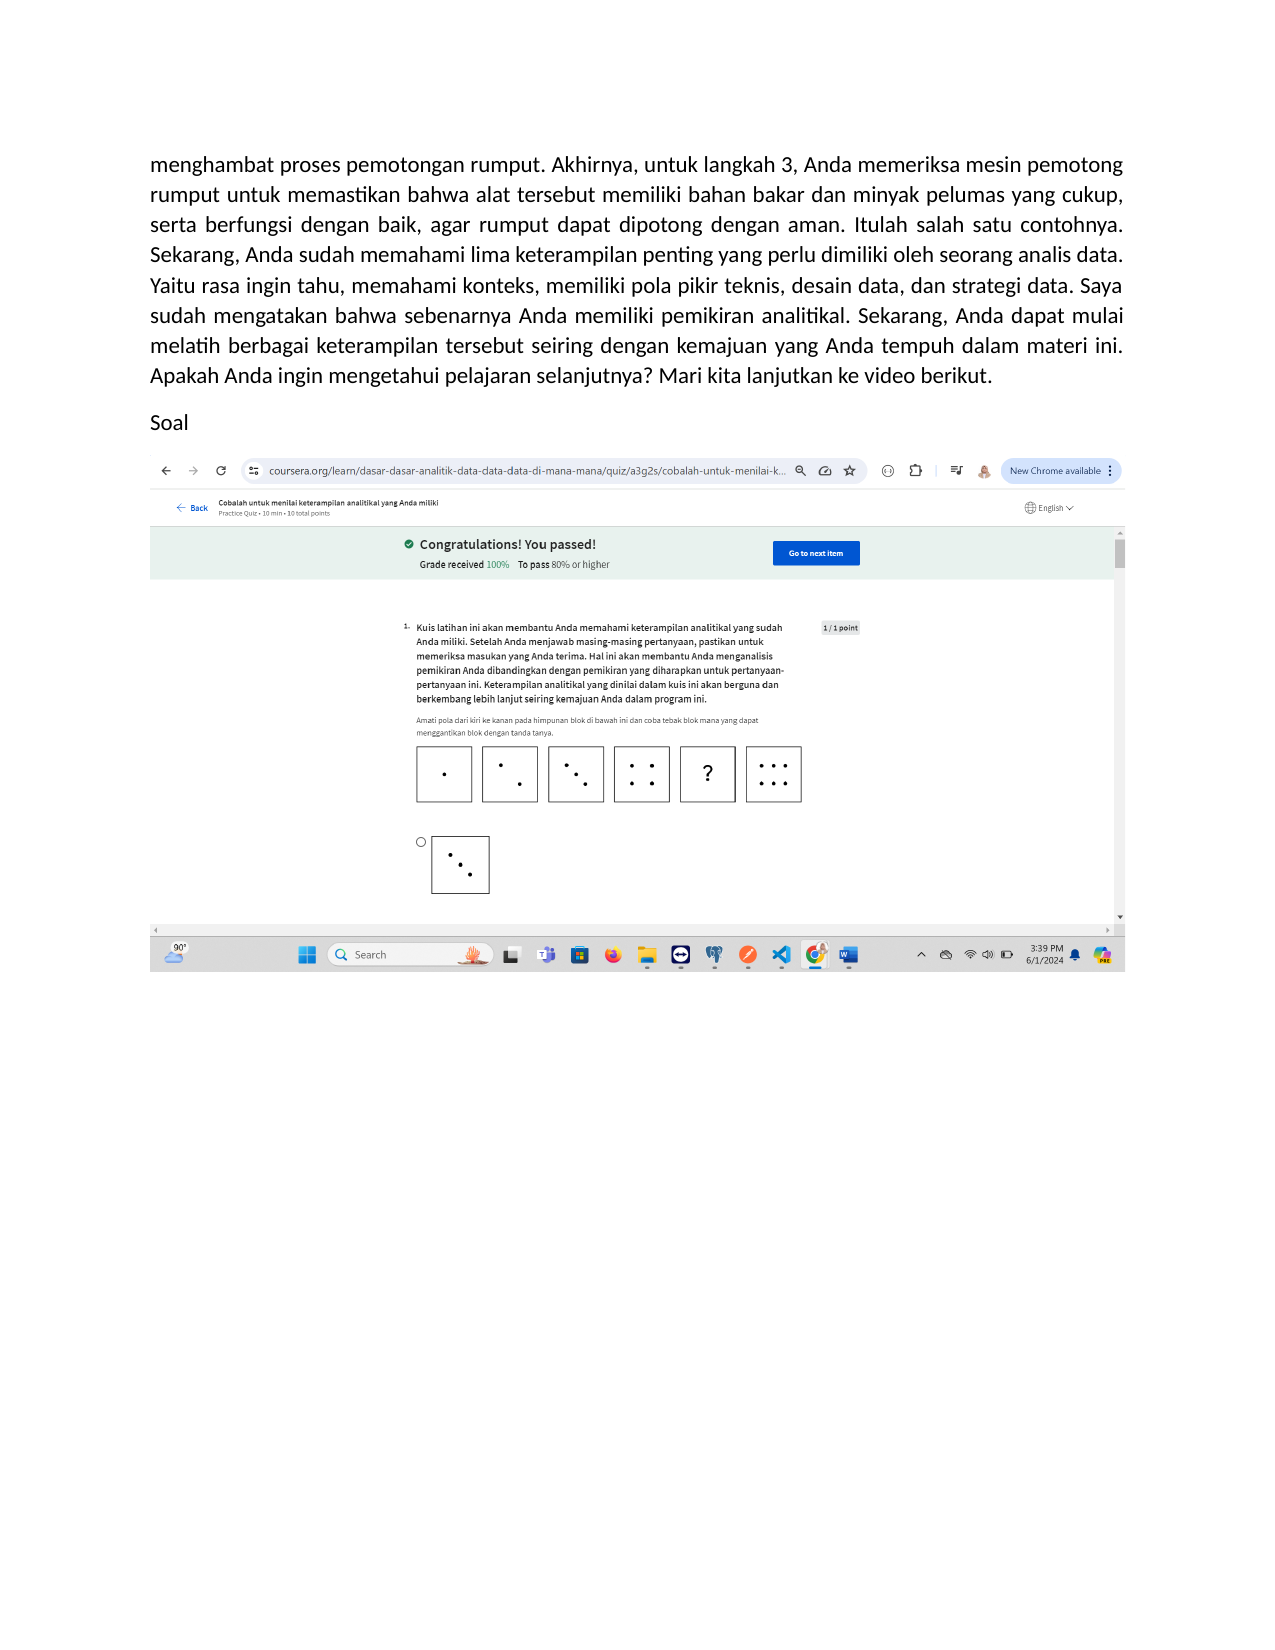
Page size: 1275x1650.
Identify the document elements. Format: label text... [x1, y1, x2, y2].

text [150, 150, 1125, 389]
text Soal [150, 408, 1125, 436]
picture [150, 455, 1125, 972]
